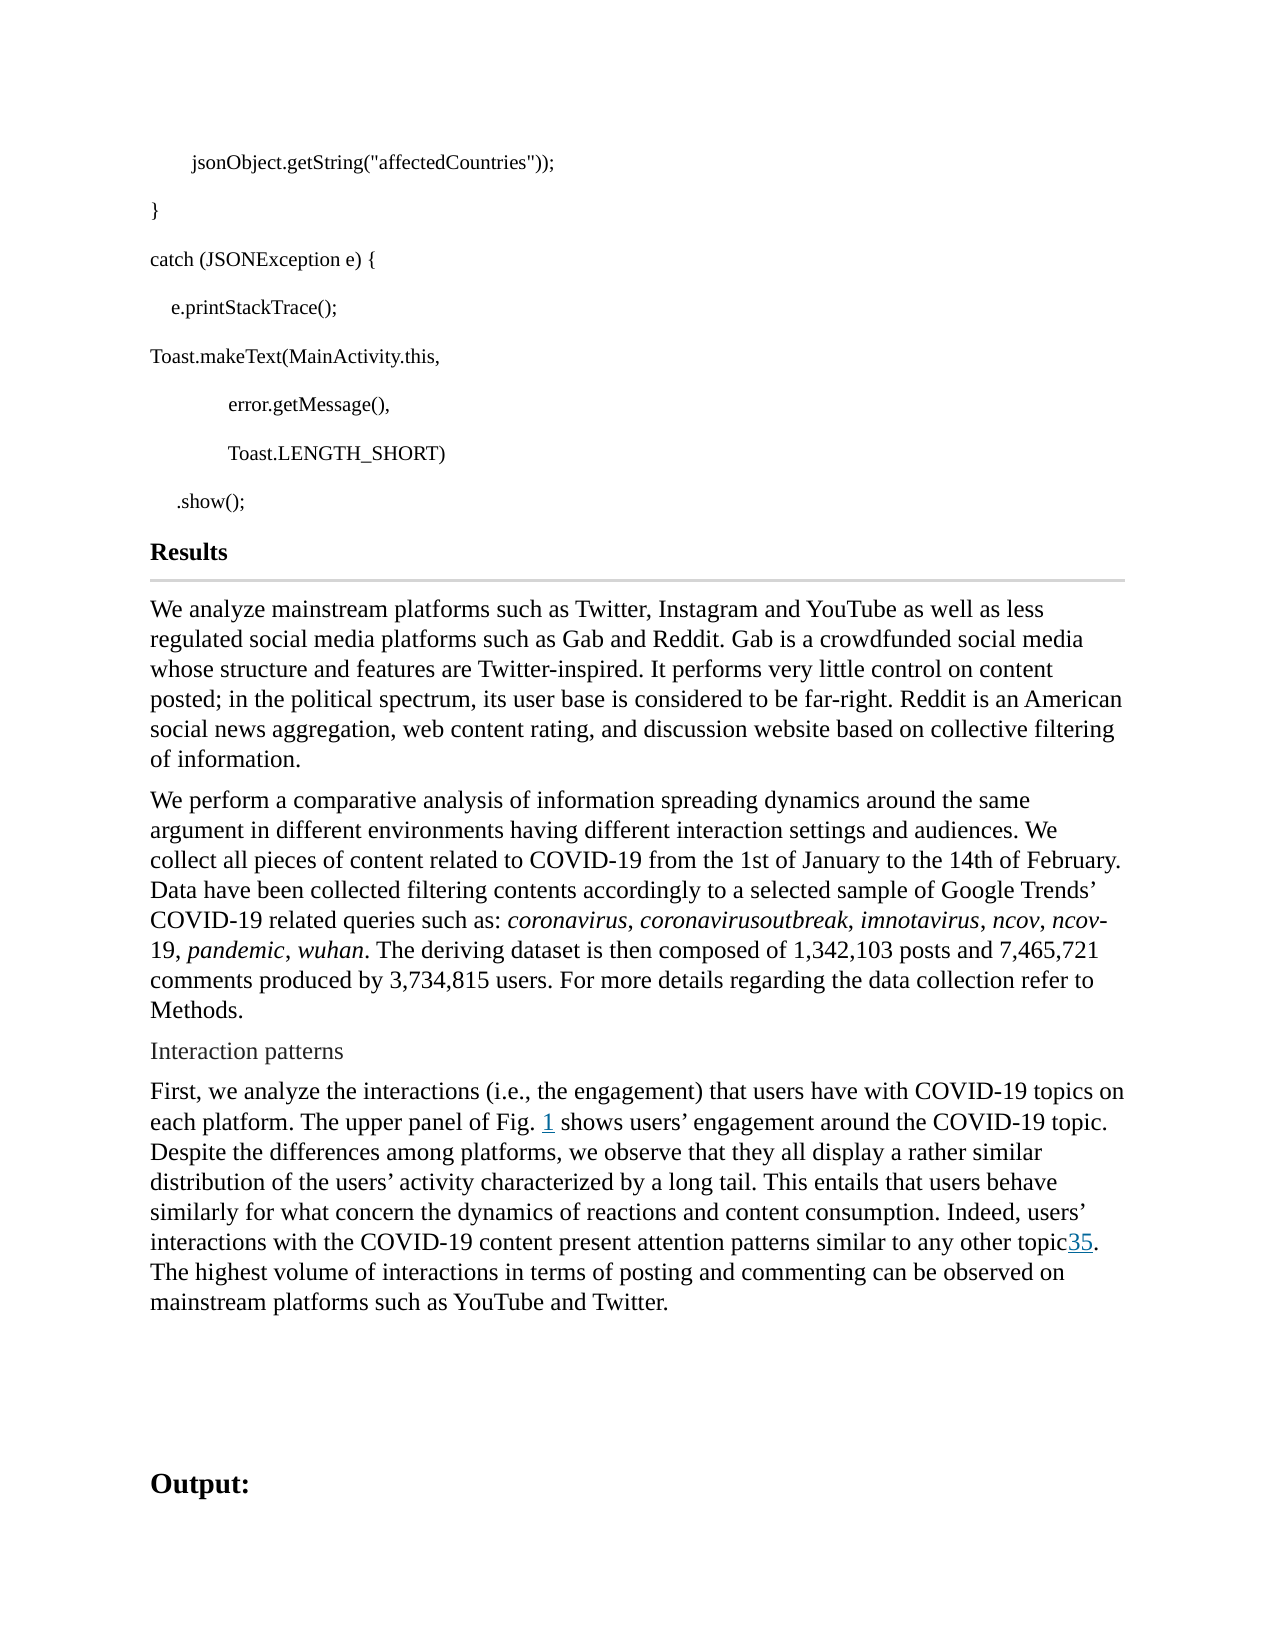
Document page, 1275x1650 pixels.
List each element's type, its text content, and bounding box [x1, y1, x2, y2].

subtitle Results [150, 537, 1125, 579]
text We perform a comparative analysis of information spreading dynamics around the same argument in different environments having different interaction settings and audiences. We collect all pieces of content related to COVID-19 from the 1st of January to the 14th of February. Data have been collected filtering contents accordingly to a selected sample of Google Trends’ COVID-19 related queries such as: coronavirus, coronavirusoutbreak, imnotavirus, ncov, ncov-19, pandemic, wuhan. The deriving dataset is then composed of 1,342,103 posts and 7,465,721 comments produced by 3,734,815 users. For more details regarding the data collection refer to Methods. [150, 785, 1125, 1024]
text jsonObject.getString("affectedCountries")); [150, 150, 1125, 174]
text error.getMessage(), [150, 392, 1125, 416]
subtitle Interaction patterns [150, 1036, 1125, 1065]
text Toast.LENGTH_SHORT) [150, 441, 1125, 465]
text Output: [150, 1466, 1125, 1499]
text First, we analyze the interactions (i.e., the engagement) that users have with COVID-19 topics on each platform. The upper panel of Fig. 1 shows users’ engagement around the COVID-19 topic. Despite the differences among platforms, we observe that they all display a rather similar distribution of the users’ activity characterized by a long tail. This entails that users behave similarly for what concern the dynamics of reactions and content consumption. Indeed, users’ interactions with the COVID-19 content present attention patterns similar to any other topic35. The highest volume of interactions in terms of posting and commenting can be observed on mainstream platforms such as YouTube and Twitter. [150, 1076, 1125, 1316]
text e.printStackTrace(); [150, 295, 1125, 319]
text catch (JSONException e) { [150, 247, 1125, 271]
text } [150, 198, 1125, 222]
text .show(); [150, 489, 1125, 513]
text We analyze mainstream platforms such as Twitter, Instagram and YouTube as well as less regulated social media platforms such as Gab and Reddit. Gab is a crowdfunded social media whose structure and features are Twitter-inspired. It performs very little control on content posted; in the political spectrum, its user base is considered to be far-right. Reddit is an American social news aggregation, web content rating, and discussion website based on collective filtering of information. [150, 594, 1125, 773]
text Toast.makeText(MainActivity.this, [150, 344, 1125, 368]
